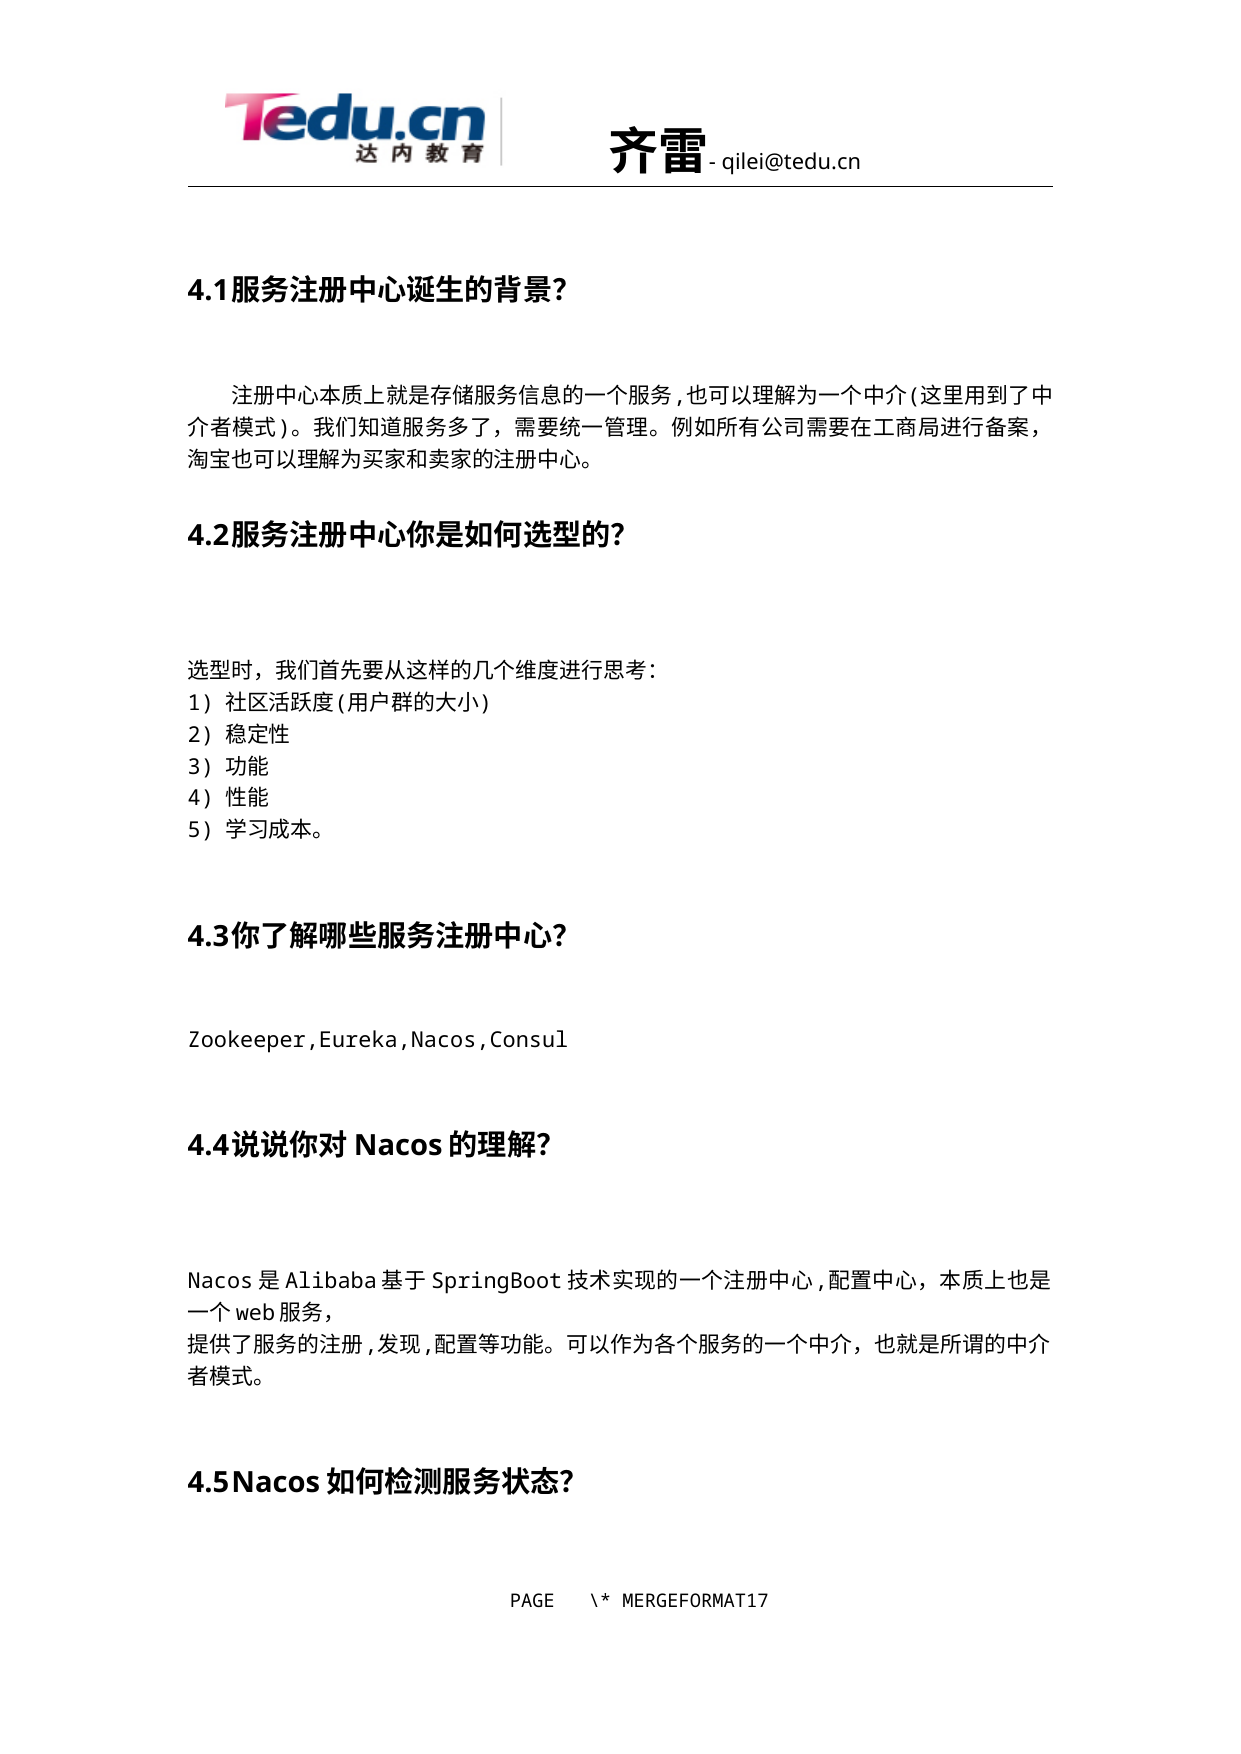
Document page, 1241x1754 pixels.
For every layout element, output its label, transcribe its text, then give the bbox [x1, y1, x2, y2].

subtitle 说说你对Nacos的理解？ [187, 1111, 1053, 1176]
text Zookeeper,Eureka,Nacos,Consul [187, 1024, 1053, 1054]
text 注册中心本质上就是存储服务信息的一个服务,也可以理解为一个中介(这里用到了中介者模式)。我们知道服务多了，需要统一管理。例如所有公司需要在工商局进行备案，淘宝也可以理解为买家和卖家的注册中心。 [187, 378, 1053, 473]
subtitle 你了解哪些服务注册中心？ [187, 901, 1053, 966]
list 稳定性 [187, 717, 1053, 749]
subtitle Nacos如何检测服务状态？ [187, 1447, 1053, 1512]
subtitle 服务注册中心你是如何选型的？ [187, 501, 1053, 566]
list 学习成本。 [187, 812, 1053, 844]
picture [225, 88, 507, 170]
text Nacos是Alibaba基于SpringBoot技术实现的一个注册中心,配置中心，本质上也是一个web服务， [187, 1263, 1053, 1327]
list 社区活跃度(用户群的大小) [187, 685, 1053, 717]
text 提供了服务的注册,发现,配置等功能。可以作为各个服务的一个中介，也就是所谓的中介者模式。 [187, 1327, 1053, 1390]
list 功能 [187, 749, 1053, 780]
text 选型时，我们首先要从这样的几个维度进行思考： [187, 653, 1053, 685]
subtitle 服务注册中心诞生的背景？ [187, 255, 1053, 320]
list 性能 [187, 780, 1053, 812]
